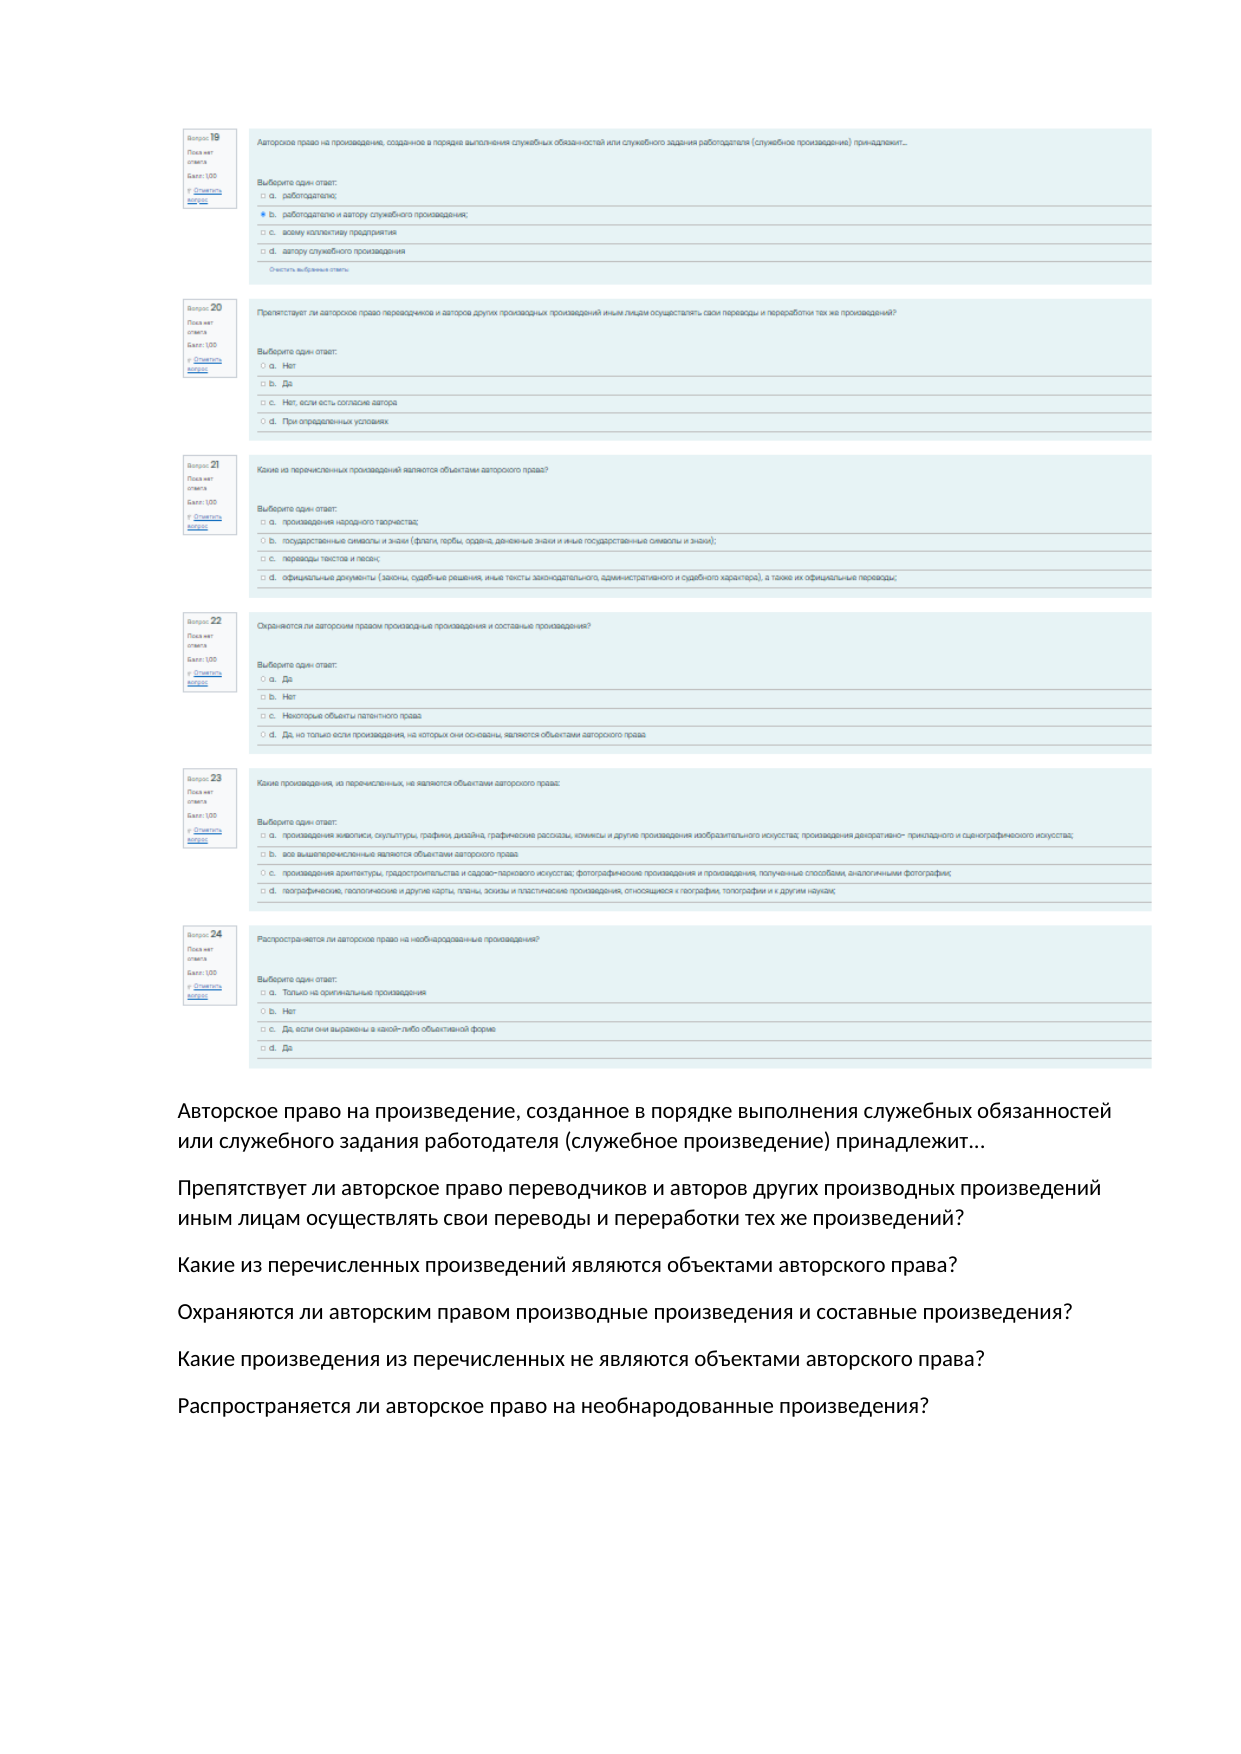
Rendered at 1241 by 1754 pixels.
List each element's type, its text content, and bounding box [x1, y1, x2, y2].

text Какие из перечисленных произведений являются объектами авторского права? [177, 1250, 1152, 1278]
text Какие произведения из перечисленных не являются объектами авторского права? [177, 1344, 1152, 1372]
picture [177, 118, 1152, 1078]
text Авторское право на произведение, созданное в порядке выполнения служебных обязанностей или служебного задания работодателя (служебное произведение) принадлежит... [177, 1096, 1152, 1154]
text Охраняются ли авторским правом производные произведения и составные произведения? [177, 1297, 1152, 1325]
text Распространяется ли авторское право на необнародованные произведения? [177, 1391, 1152, 1419]
text Препятствует ли авторское право переводчиков и авторов других производных произведений иным лицам осуществлять свои переводы и переработки тех же произведений? [177, 1173, 1152, 1231]
